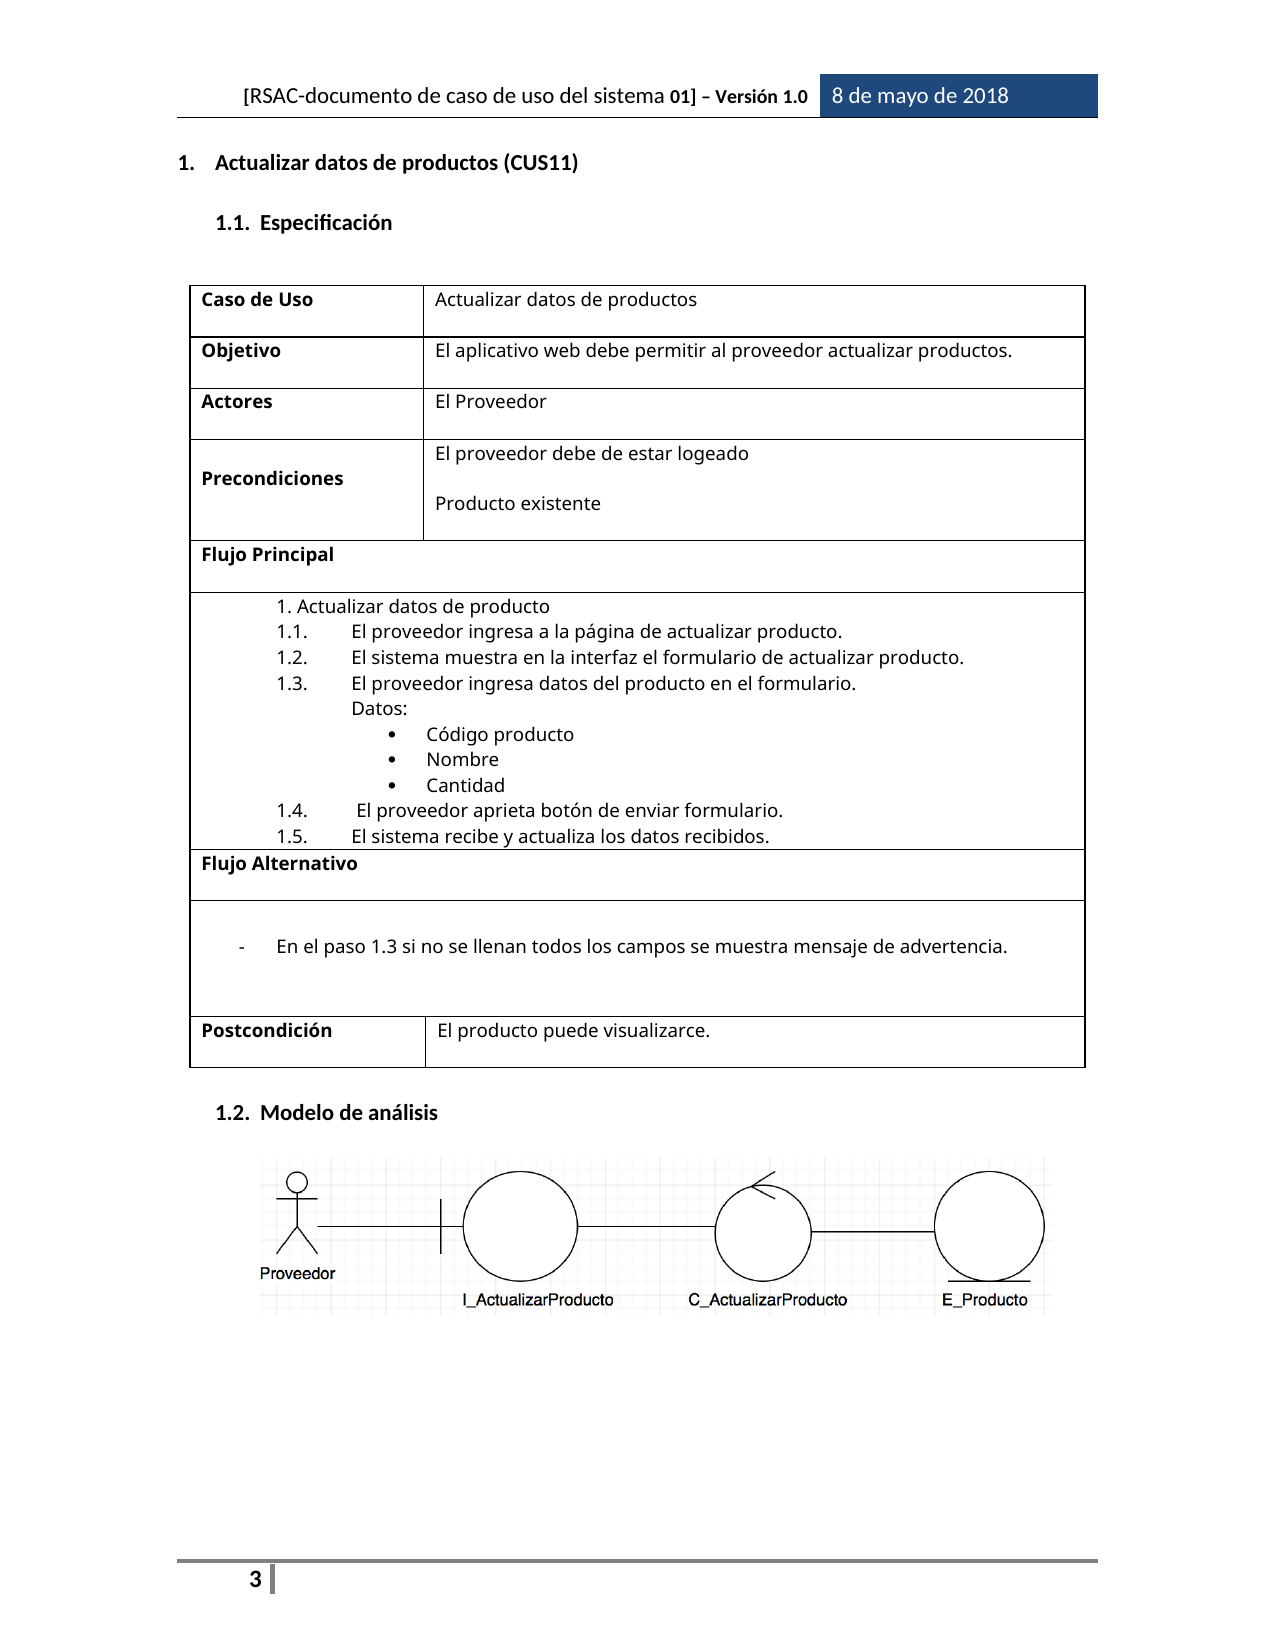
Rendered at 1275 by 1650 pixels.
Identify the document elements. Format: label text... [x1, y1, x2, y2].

table_cell Actores [191, 389, 423, 439]
table_cell El aplicativo web debe permitir al proveedor actualizar productos. [424, 338, 1084, 388]
table_cell Objetivo [191, 338, 423, 388]
table_cell En el paso 1.3 si no se llenan todos los campos se muestra mensaje de advertencia. [191, 901, 1084, 1016]
table_cell Postcondición [191, 1017, 425, 1067]
table_header Actualizar datos de productos [424, 286, 1084, 336]
picture [259, 1158, 1054, 1316]
table_cell Flujo Alternativo [191, 850, 1084, 900]
table_cell El Proveedor [424, 389, 1084, 439]
table_cell El proveedor debe de estar logeado Producto existente [424, 440, 1084, 540]
table_cell Flujo Principal [191, 541, 1084, 592]
table_cell Precondiciones [191, 440, 423, 540]
table_cell 1. Actualizar datos de producto El proveedor ingresa a la página de actualizar producto. El sistema muestra en la interfaz el formulario de actualizar producto. El proveedor ingresa datos del producto en el formulario. Datos: Código producto Nombre Cantidad El proveedor aprieta botón de enviar formulario. El sistema recibe y actualiza los datos recibidos. [191, 593, 1084, 849]
list Actualizar datos de productos (CUS11) [177, 148, 1098, 206]
table_header Caso de Uso [191, 286, 423, 336]
table_cell El producto puede visualizarce. [426, 1017, 1084, 1067]
list Especificación [215, 208, 1098, 266]
